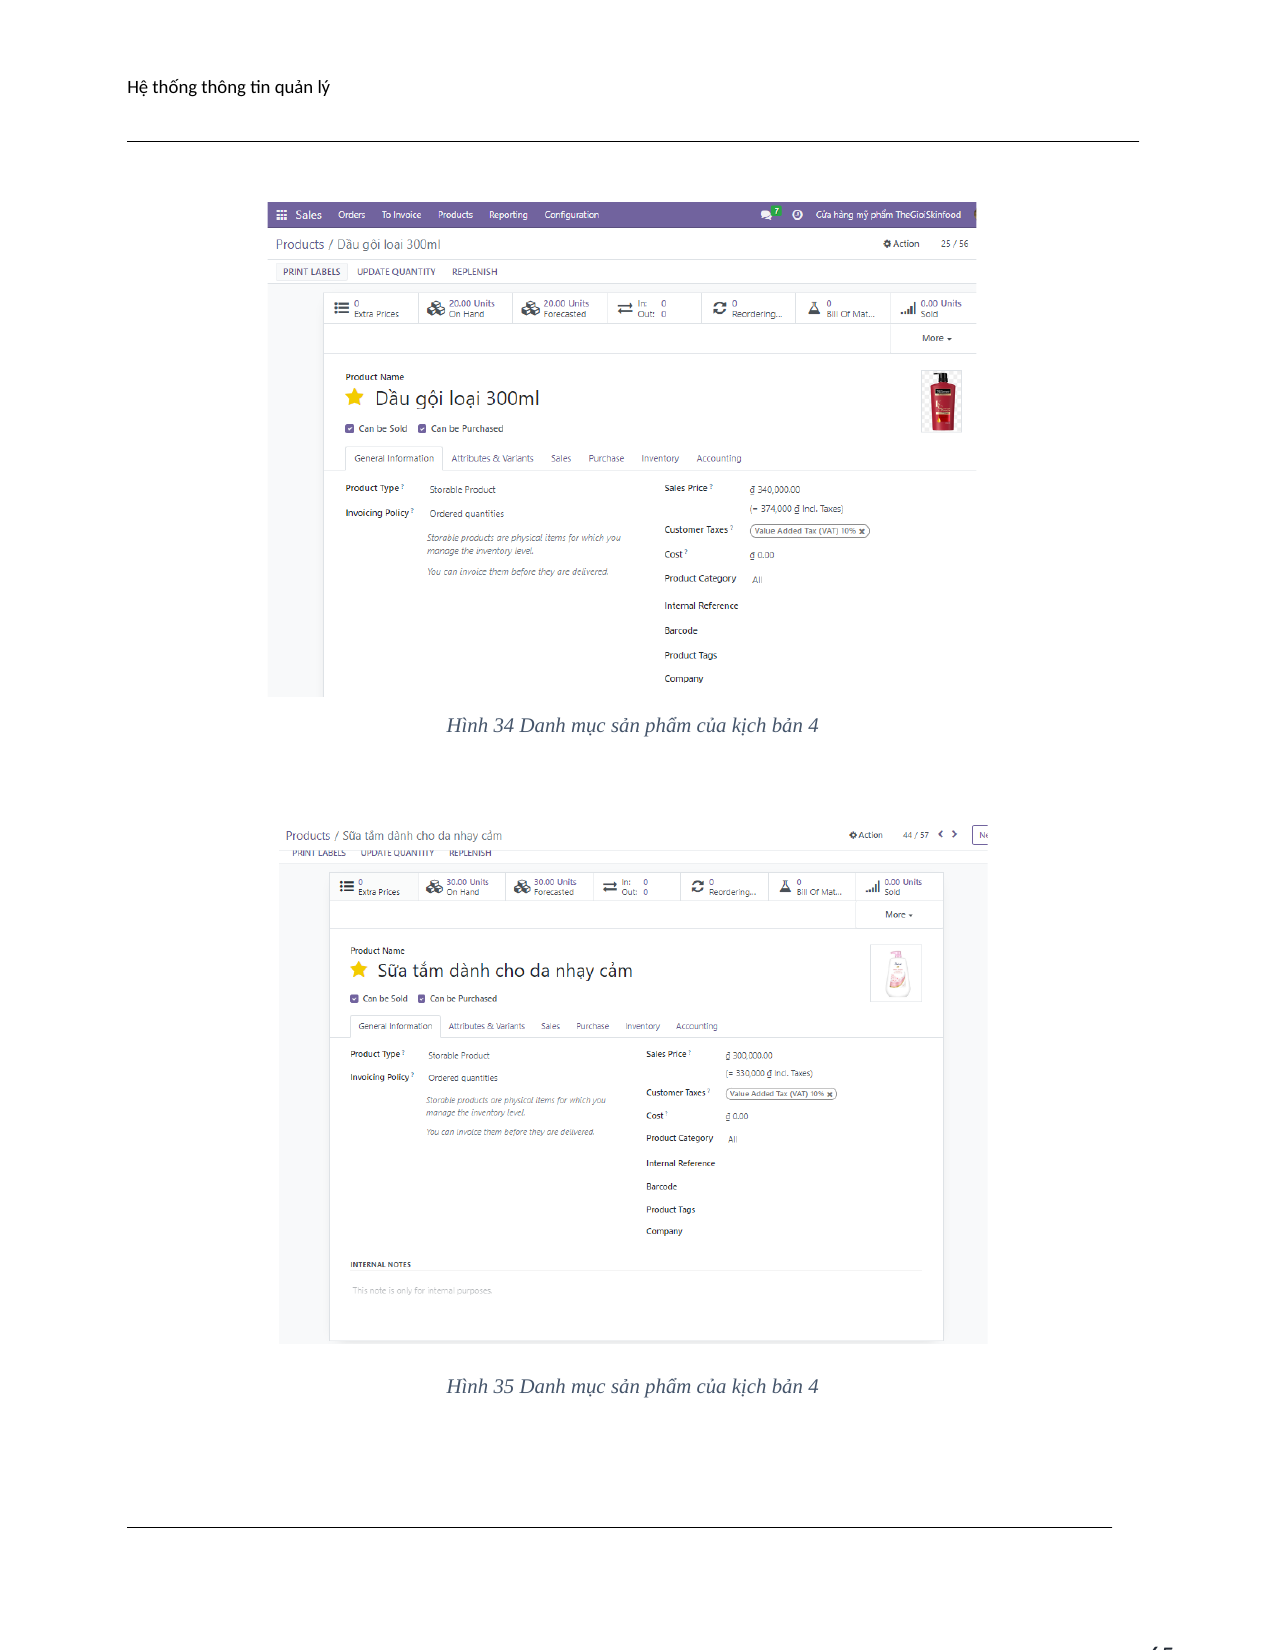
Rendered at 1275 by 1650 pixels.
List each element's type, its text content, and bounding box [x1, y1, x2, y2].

text Hình 35 Danh mục sản phẩm của kịch bản 4 [127, 1374, 1139, 1398]
text Hình 34 Danh mục sản phẩm của kịch bản 4 [127, 713, 1139, 737]
picture [279, 821, 988, 1344]
picture [267, 202, 977, 697]
